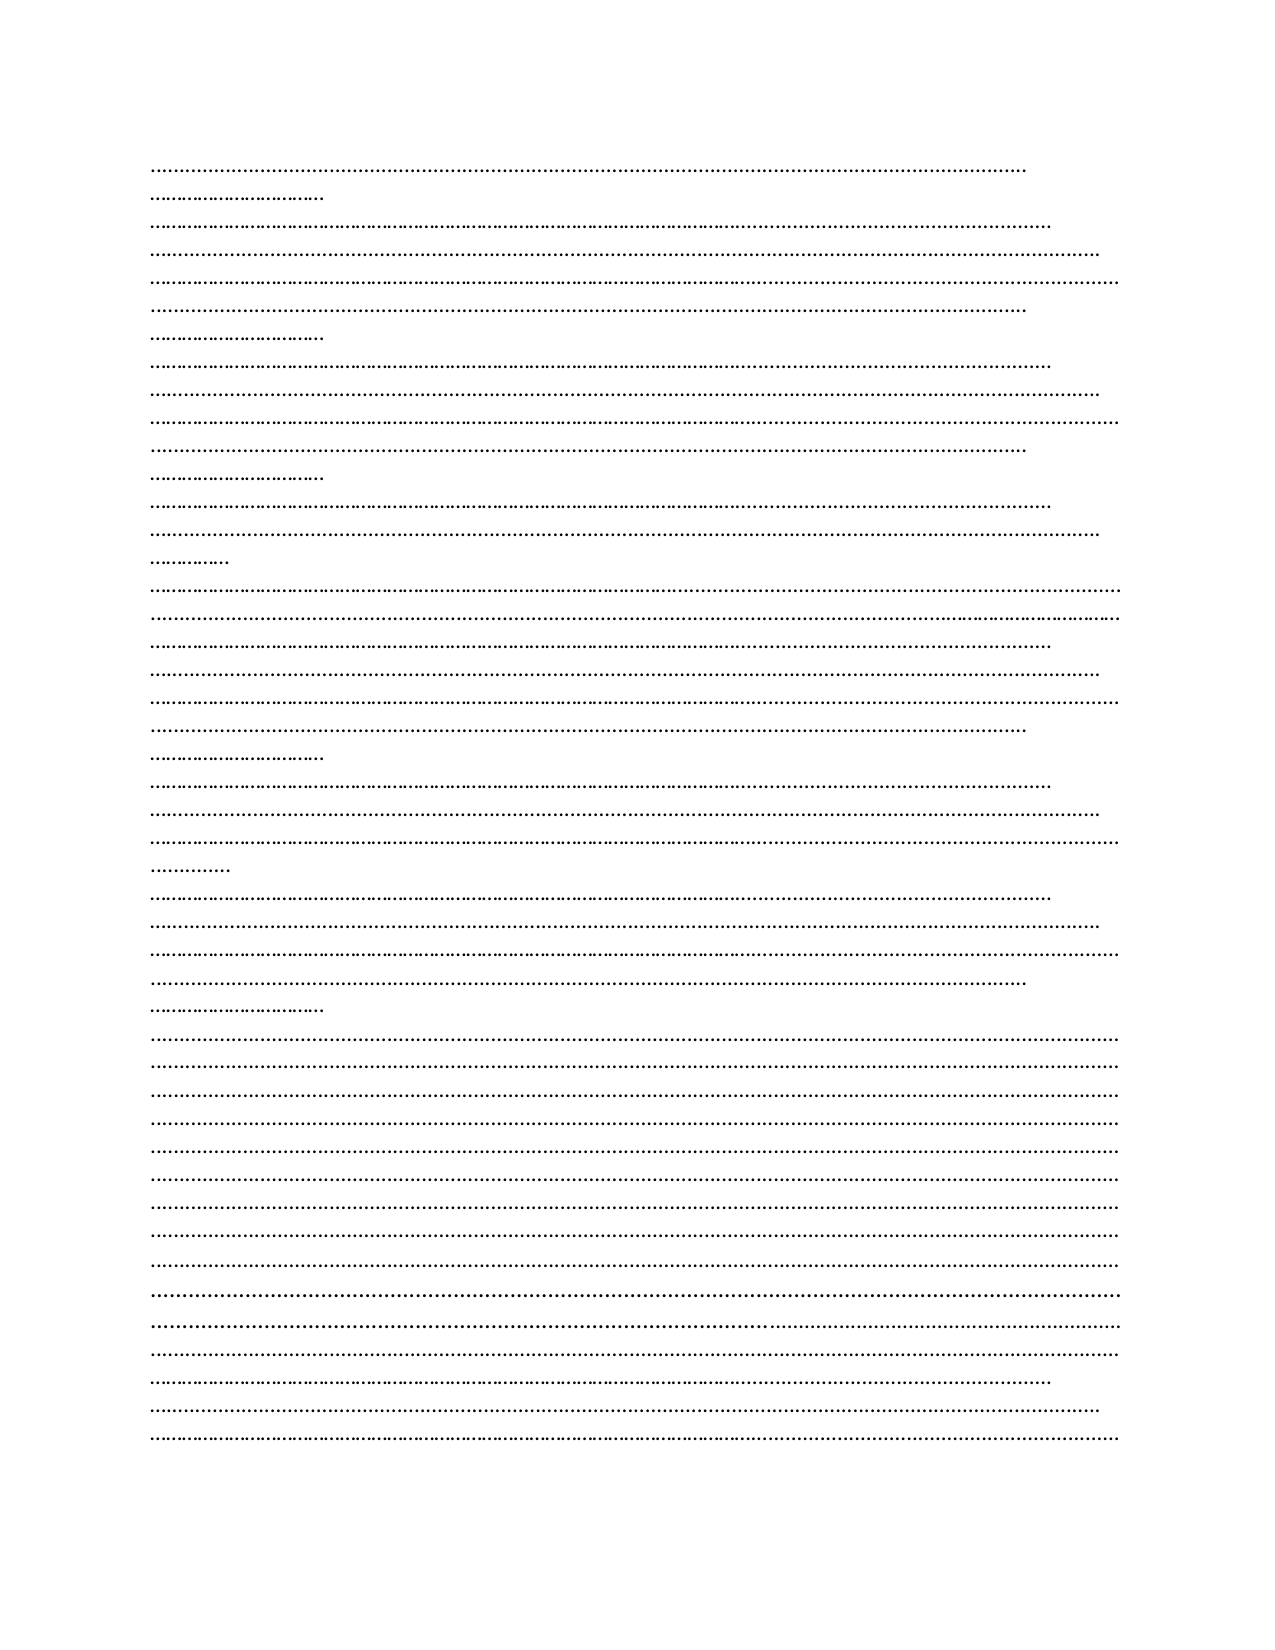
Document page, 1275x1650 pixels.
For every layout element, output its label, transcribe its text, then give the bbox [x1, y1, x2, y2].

text ................................................................................................................................................................................................................................................................................................................................................ [150, 1131, 1125, 1187]
text ........................................................................................................................................................................ [150, 1103, 1125, 1131]
text ................................................................................................................................................................................................................................................................................................................................................................................................................................................................................................. [150, 1273, 1125, 1362]
text ………………………………………………………………………………………………….......................................................…..................................................................................................................................................................…………… [150, 486, 1125, 570]
text ........................................................................................................................................................................................................................................................................................................................................................................................................................................................................................................................ [150, 1019, 1125, 1103]
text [150, 1362, 1125, 1446]
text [150, 150, 1125, 206]
text ........................................................................................................................................................................................................................................................................................................................................................................................................................................................................................................................ [150, 1187, 1125, 1273]
text ………………………………………………………………………………………………….......................................................…..................................................................................................................................................................…………………………………………………………………………………………………….............................................................................. [150, 766, 1125, 878]
text ………………………………………………………………………………………........................................................................................................................................................................................................................…………………………… [150, 570, 1125, 626]
